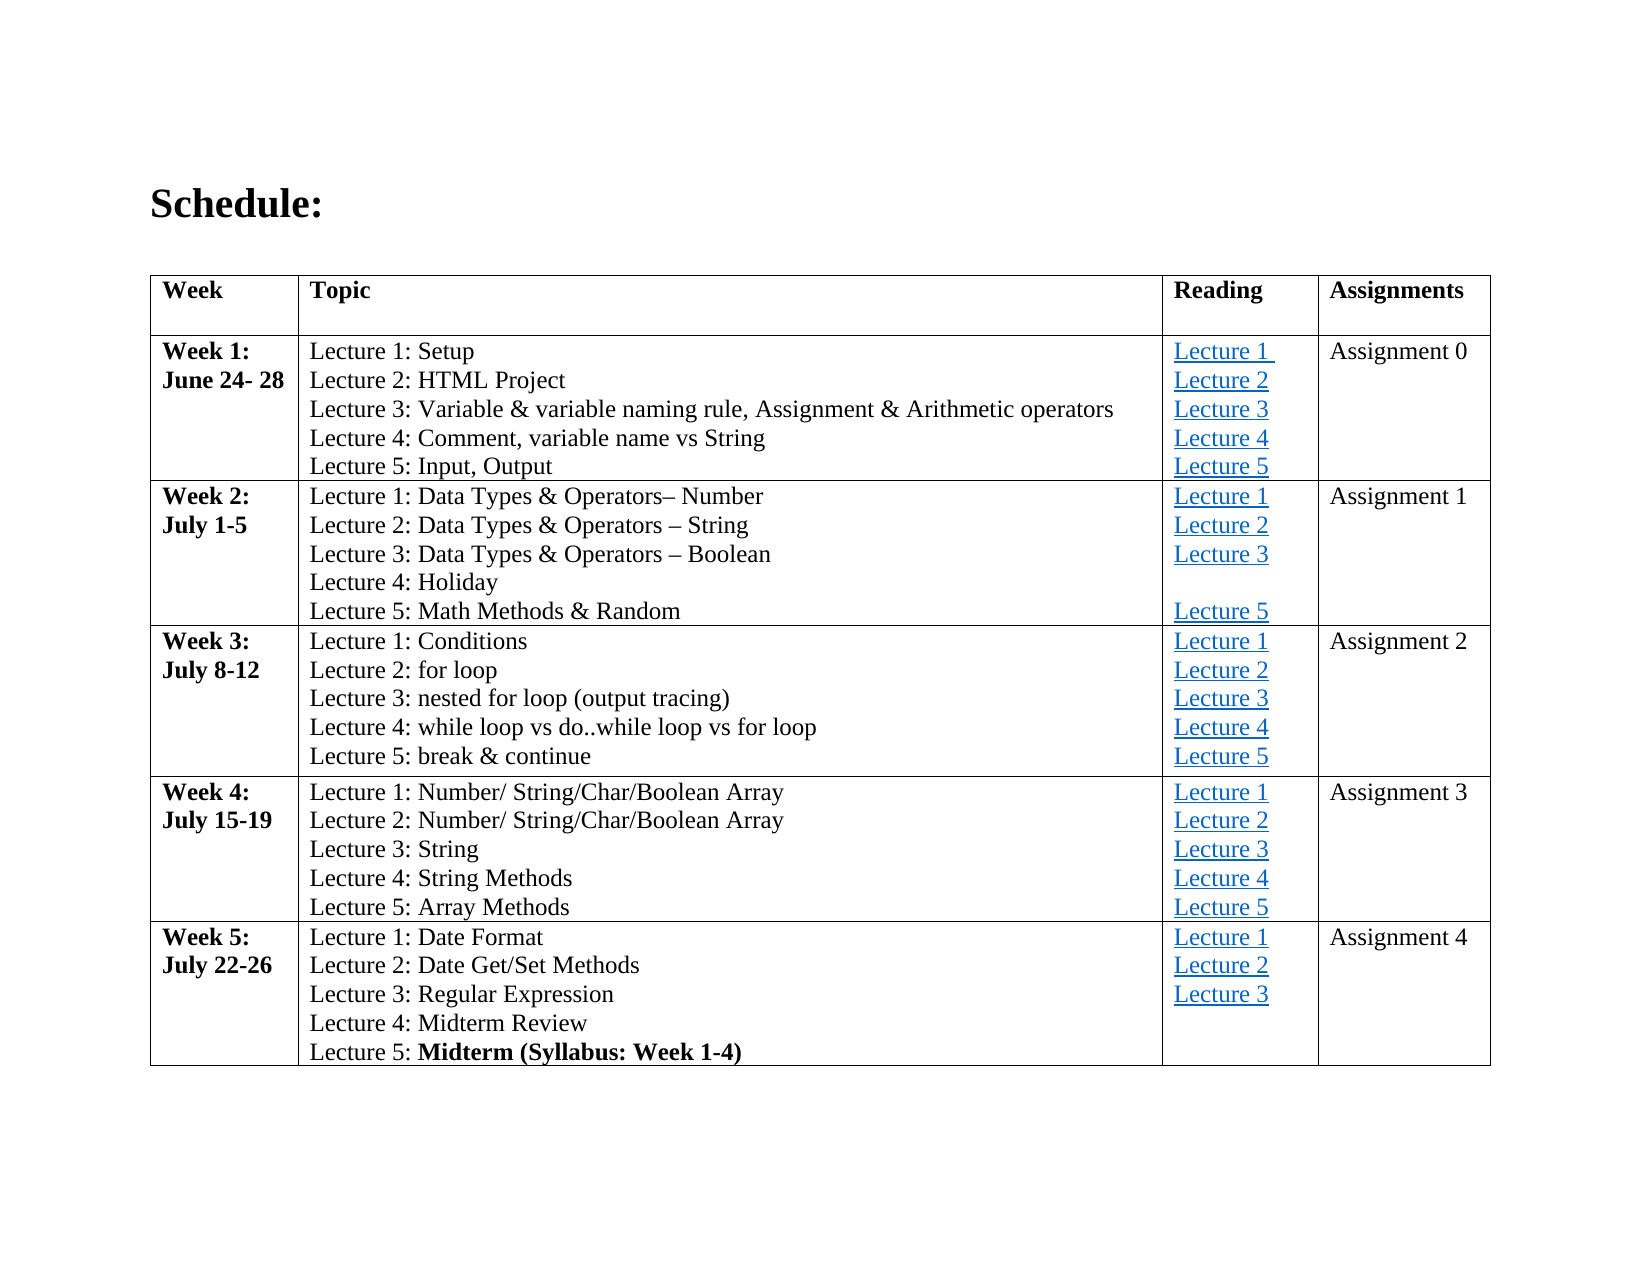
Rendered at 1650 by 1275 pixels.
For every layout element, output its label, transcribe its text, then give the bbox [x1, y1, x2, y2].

table_header Reading [1163, 276, 1318, 335]
table_cell Assignment 1 [1319, 481, 1490, 625]
table_cell Assignment 3 [1319, 777, 1490, 921]
table_cell Week 2: July 1-5 [151, 481, 298, 625]
table_cell Week 1: June 24- 28 [151, 336, 298, 480]
table_header Topic [299, 276, 1162, 335]
table_cell Assignment 4 [1319, 922, 1490, 1065]
table_cell Lecture 1: Number/ String/Char/Boolean Array Lecture 2: Number/ String/Char/Boolean Array Lecture 3: String Lecture 4: String Methods Lecture 5: Array Methods [299, 777, 1162, 921]
table_header Assignments [1319, 276, 1490, 335]
table_cell Lecture 1 Lecture 2 Lecture 3 Lecture 5 [1163, 481, 1318, 625]
table_cell Assignment 0 [1319, 336, 1490, 480]
table_cell Week 5: July 22-26 [151, 922, 298, 1065]
table_cell Lecture 1: Date Format Lecture 2: Date Get/Set Methods Lecture 3: Regular Expression Lecture 4: Midterm Review Lecture 5: Midterm (Syllabus: Week 1-4) [299, 922, 1162, 1065]
table_cell Lecture 1: Data Types & Operators– Number Lecture 2: Data Types & Operators – String Lecture 3: Data Types & Operators – Boolean Lecture 4: Holiday Lecture 5: Math Methods & Random [299, 481, 1162, 625]
table_cell Lecture 1 Lecture 2 Lecture 3 [1163, 922, 1318, 1065]
table_cell Lecture 1 Lecture 2 Lecture 3 Lecture 4 Lecture 5 [1163, 777, 1318, 921]
table_cell Lecture 1 Lecture 2 Lecture 3 Lecture 4 Lecture 5 [1163, 336, 1318, 480]
text Schedule: [150, 179, 1500, 227]
table_cell Week 4: July 15-19 [151, 777, 298, 921]
table_cell Lecture 1: Setup Lecture 2: HTML Project Lecture 3: Variable & variable naming rule, Assignment & Arithmetic operators Lecture 4: Comment, variable name vs String Lecture 5: Input, Output [299, 336, 1162, 480]
table_header Week [151, 276, 298, 335]
table_cell Week 3: July 8-12 [151, 626, 298, 776]
table_cell Lecture 1: Conditions Lecture 2: for loop Lecture 3: nested for loop (output tracing) Lecture 4: while loop vs do..while loop vs for loop Lecture 5: break & continue [299, 626, 1162, 776]
table_cell Lecture 1 Lecture 2 Lecture 3 Lecture 4 Lecture 5 [1163, 626, 1318, 776]
table_cell Assignment 2 [1319, 626, 1490, 776]
